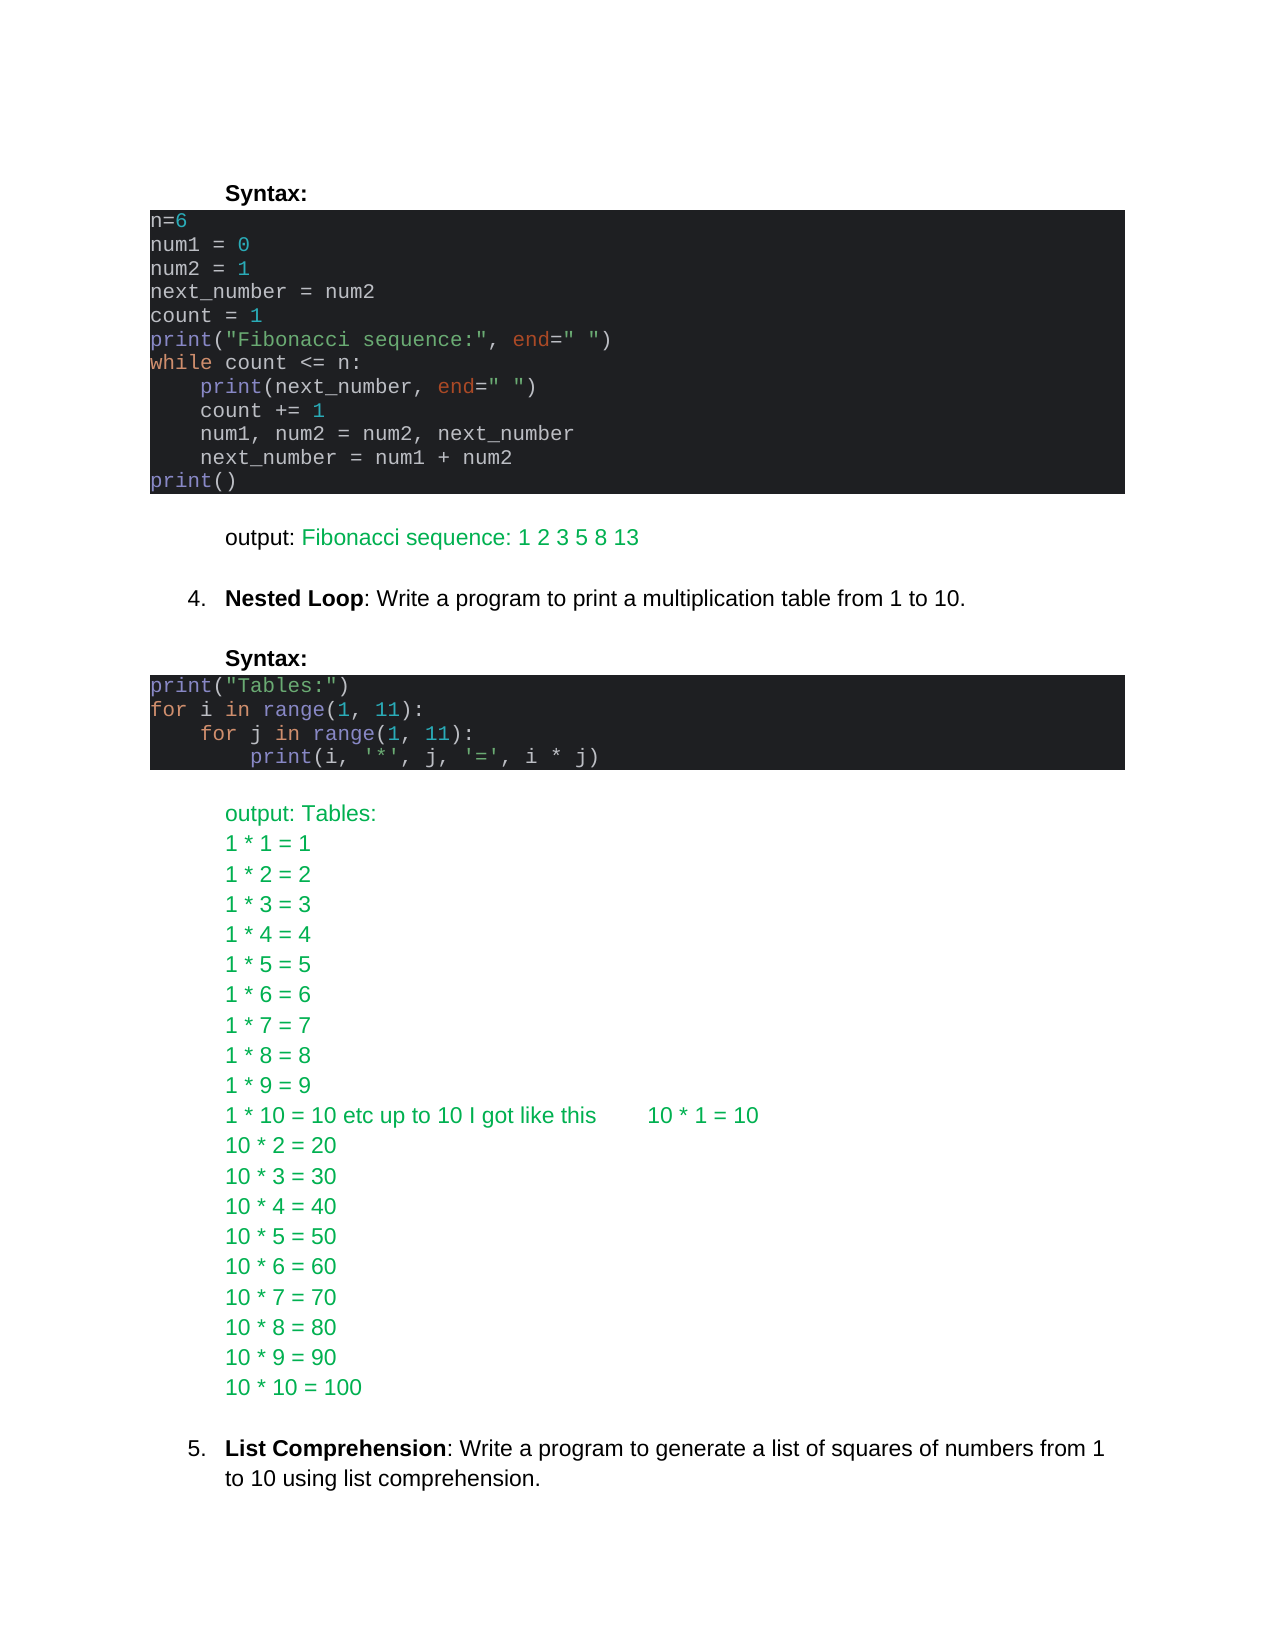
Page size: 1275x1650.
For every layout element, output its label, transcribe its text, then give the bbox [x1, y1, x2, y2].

text 10 * 9 = 90 [225, 1344, 1125, 1370]
text 10 * 5 = 50 [225, 1223, 1125, 1249]
text 1 * 9 = 9 [225, 1072, 1125, 1098]
text 10 * 8 = 80 [225, 1314, 1125, 1340]
text 10 * 4 = 40 [225, 1193, 1125, 1219]
text 1 * 3 = 3 [225, 891, 1125, 917]
text 1 * 8 = 8 [225, 1042, 1125, 1068]
list List Comprehension: Write a program to generate a list of squares of numbers from 1 to 10 using list comprehension. [187, 1434, 1125, 1491]
text 10 * 3 = 30 [225, 1163, 1125, 1189]
text 1 * 10 = 10 etc up to 10 I got like this 10 * 1 = 10 [225, 1102, 1125, 1129]
text 1 * 5 = 5 [225, 951, 1125, 978]
text print("Tables:") for i in range(1, 11): for j in range(1, 11): print(i, '*', j, '=', i * j) [150, 675, 1125, 770]
text 1 * 6 = 6 [225, 981, 1125, 1008]
text n=6 num1 = 0 num2 = 1 next_number = num2 count = 1 print("Fibonacci sequence:", end=" ") while count <= n: print(next_number, end=" ") count += 1 num1, num2 = num2, next_number next_number = num1 + num2 print() [150, 210, 1125, 494]
text Syntax: [225, 645, 1125, 672]
text 1 * 1 = 1 [225, 830, 1125, 857]
text 10 * 6 = 60 [225, 1253, 1125, 1280]
text 10 * 10 = 100 [225, 1374, 1125, 1401]
text output: Fibonacci sequence: 1 2 3 5 8 13 [225, 524, 1125, 551]
text 1 * 4 = 4 [225, 921, 1125, 947]
text 10 * 2 = 20 [225, 1132, 1125, 1159]
text output: Tables: [225, 800, 1125, 827]
text 1 * 7 = 7 [225, 1012, 1125, 1038]
list Nested Loop: Write a program to print a multiplication table from 1 to 10. [187, 585, 1125, 611]
text 10 * 7 = 70 [225, 1283, 1125, 1310]
text 1 * 2 = 2 [225, 861, 1125, 887]
text Syntax: [225, 180, 1125, 207]
